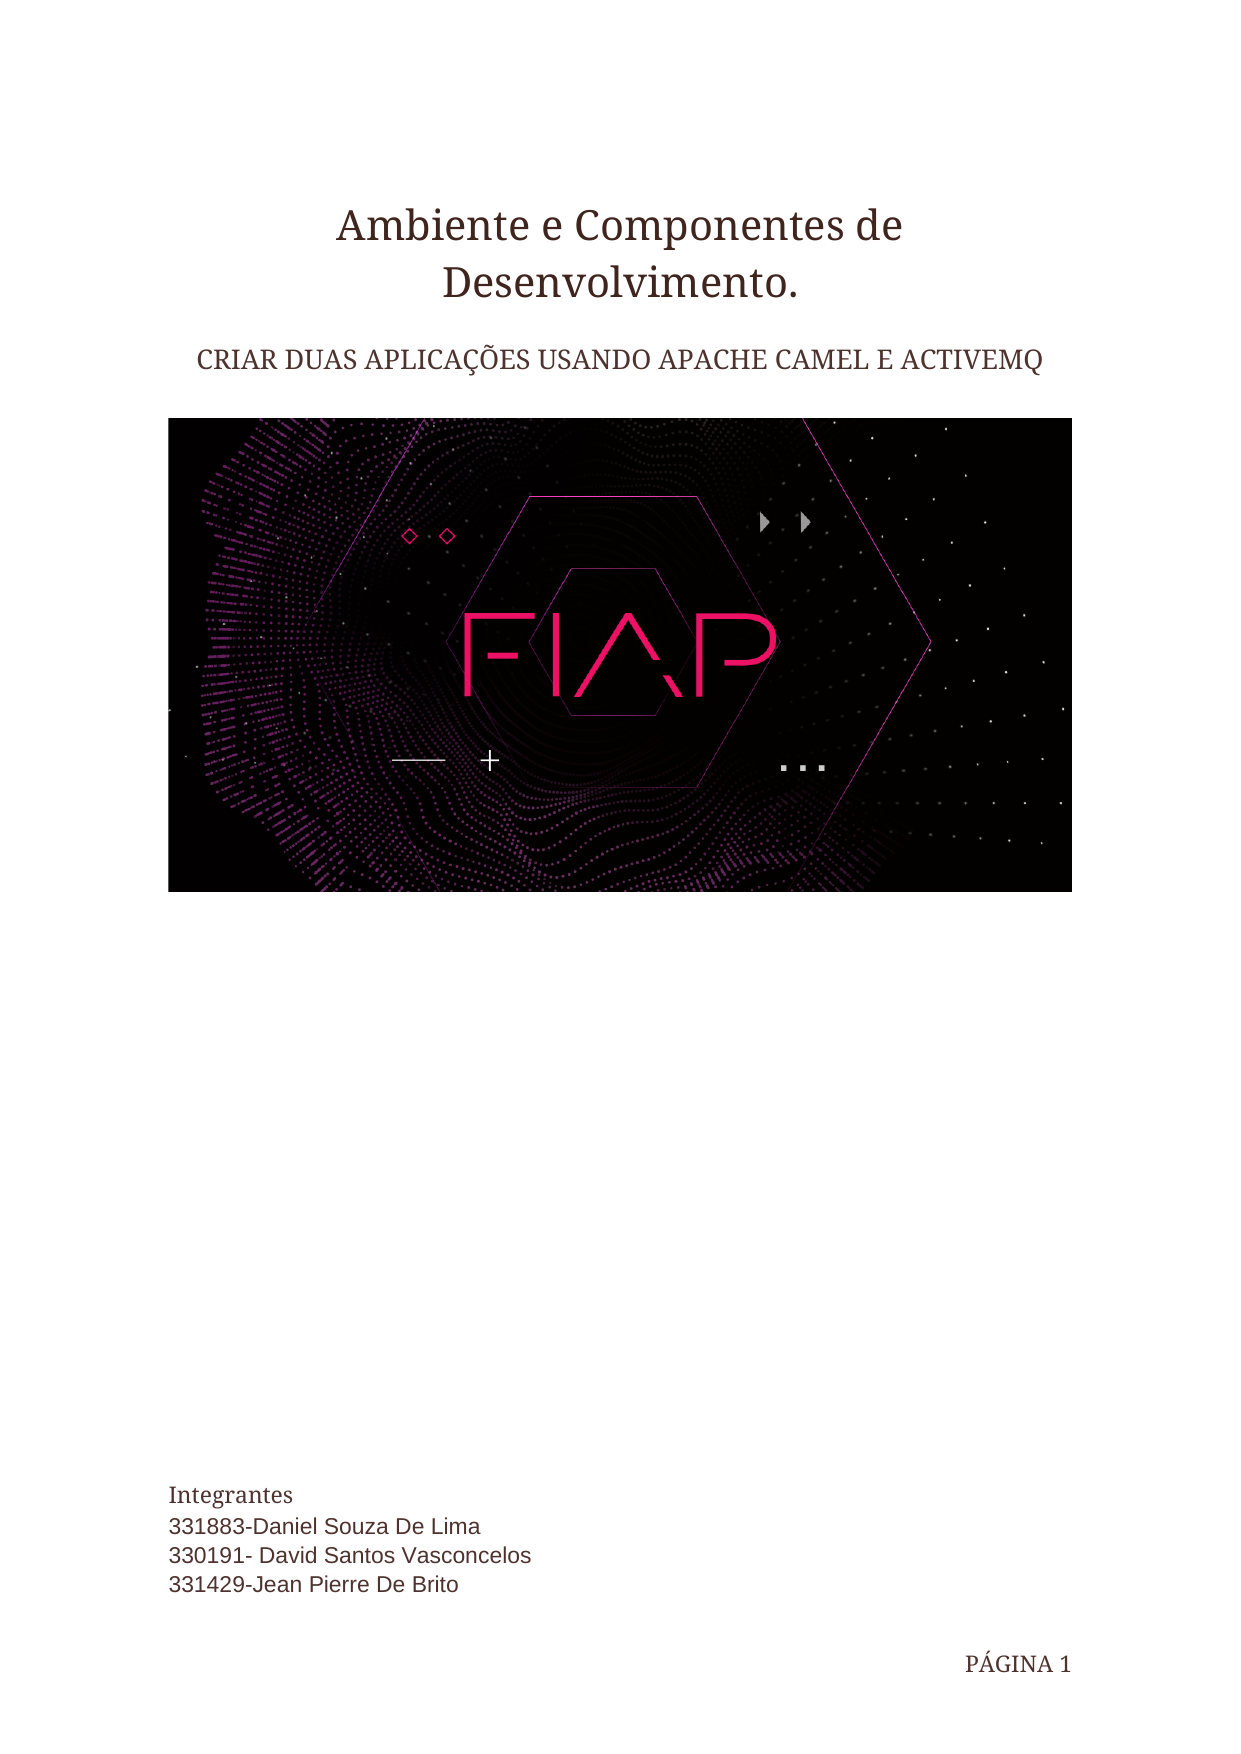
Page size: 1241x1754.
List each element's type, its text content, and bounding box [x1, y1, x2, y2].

picture [168, 418, 1072, 892]
text Integrantes [168, 1479, 1072, 1510]
text 331883-Daniel Souza De Lima [168, 1513, 1072, 1540]
text 331429-Jean Pierre De Brito [168, 1571, 1072, 1598]
subtitle Criar duas aplicações usando apache camel e activemq [168, 341, 1072, 377]
text 330191- David Santos Vasconcelos [168, 1542, 1072, 1569]
title Ambiente e Componentes de Desenvolvimento. [168, 196, 1072, 309]
